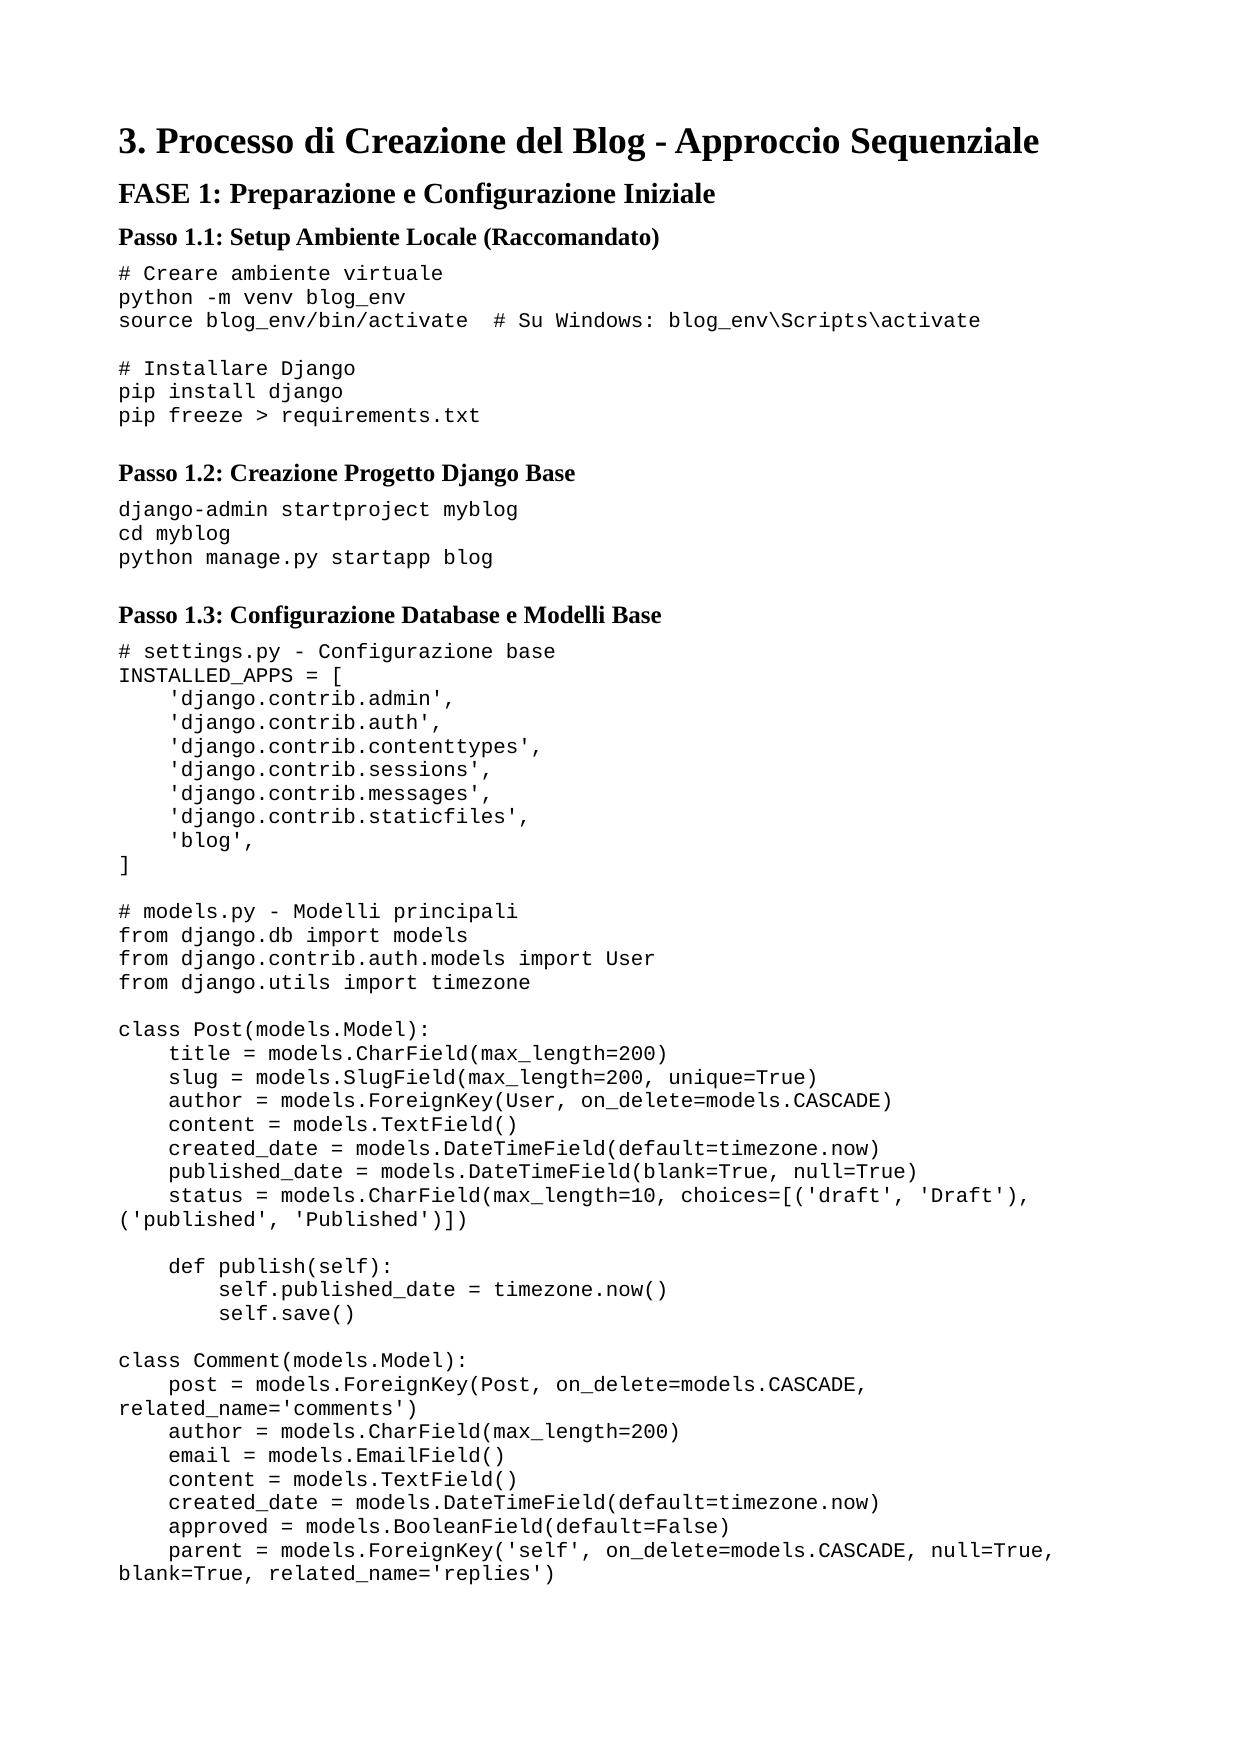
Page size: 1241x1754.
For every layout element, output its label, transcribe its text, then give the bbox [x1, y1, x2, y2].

text published_date = models.DateTimeField(blank=True, null=True) [118, 1161, 1122, 1185]
subtitle Passo 1.3: Configurazione Database e Modelli Base [118, 600, 1122, 628]
text self.published_date = timezone.now() [118, 1279, 1122, 1303]
text python manage.py startapp blog [118, 547, 1122, 570]
text author = models.CharField(max_length=200) [118, 1421, 1122, 1445]
text 'blog', [118, 830, 1122, 854]
text # models.py - Modelli principali [118, 901, 1122, 925]
text 'django.contrib.auth', [118, 712, 1122, 736]
text INSTALLED_APPS = [ [118, 665, 1122, 688]
text django-admin startproject myblog [118, 499, 1122, 523]
text approved = models.BooleanField(default=False) [118, 1516, 1122, 1539]
text ] [118, 854, 1122, 877]
text from django.utils import timezone [118, 972, 1122, 996]
text content = models.TextField() [118, 1469, 1122, 1492]
text content = models.TextField() [118, 1114, 1122, 1138]
text from django.db import models [118, 925, 1122, 948]
text pip install django [118, 381, 1122, 405]
text post = models.ForeignKey(Post, on_delete=models.CASCADE, related_name='comments') [118, 1374, 1122, 1421]
text title = models.CharField(max_length=200) [118, 1043, 1122, 1067]
text email = models.EmailField() [118, 1445, 1122, 1469]
text from django.contrib.auth.models import User [118, 948, 1122, 972]
subtitle Passo 1.1: Setup Ambiente Locale (Raccomandato) [118, 222, 1122, 251]
text slug = models.SlugField(max_length=200, unique=True) [118, 1067, 1122, 1090]
text parent = models.ForeignKey('self', on_delete=models.CASCADE, null=True, blank=True, related_name='replies') [118, 1539, 1122, 1587]
text class Comment(models.Model): [118, 1350, 1122, 1374]
text pip freeze > requirements.txt [118, 405, 1122, 429]
subtitle FASE 1: Preparazione e Configurazione Iniziale [118, 176, 1122, 209]
text # settings.py - Configurazione base [118, 641, 1122, 665]
text # Creare ambiente virtuale [118, 263, 1122, 287]
text python -m venv blog_env [118, 287, 1122, 310]
text cd myblog [118, 523, 1122, 547]
text 'django.contrib.staticfiles', [118, 807, 1122, 830]
text created_date = models.DateTimeField(default=timezone.now) [118, 1492, 1122, 1516]
text created_date = models.DateTimeField(default=timezone.now) [118, 1138, 1122, 1161]
text 'django.contrib.contenttypes', [118, 736, 1122, 759]
text self.save() [118, 1303, 1122, 1327]
text source blog_env/bin/activate # Su Windows: blog_env\Scripts\activate [118, 310, 1122, 334]
text 'django.contrib.messages', [118, 783, 1122, 807]
subtitle Passo 1.2: Creazione Progetto Django Base [118, 458, 1122, 487]
text 'django.contrib.sessions', [118, 759, 1122, 783]
text 'django.contrib.admin', [118, 688, 1122, 712]
subtitle 3. Processo di Creazione del Blog - Approccio Sequenziale [118, 118, 1122, 161]
text # Installare Django [118, 358, 1122, 381]
text def publish(self): [118, 1256, 1122, 1279]
text class Post(models.Model): [118, 1019, 1122, 1043]
text status = models.CharField(max_length=10, choices=[('draft', 'Draft'), ('published', 'Published')]) [118, 1185, 1122, 1232]
text author = models.ForeignKey(User, on_delete=models.CASCADE) [118, 1090, 1122, 1114]
